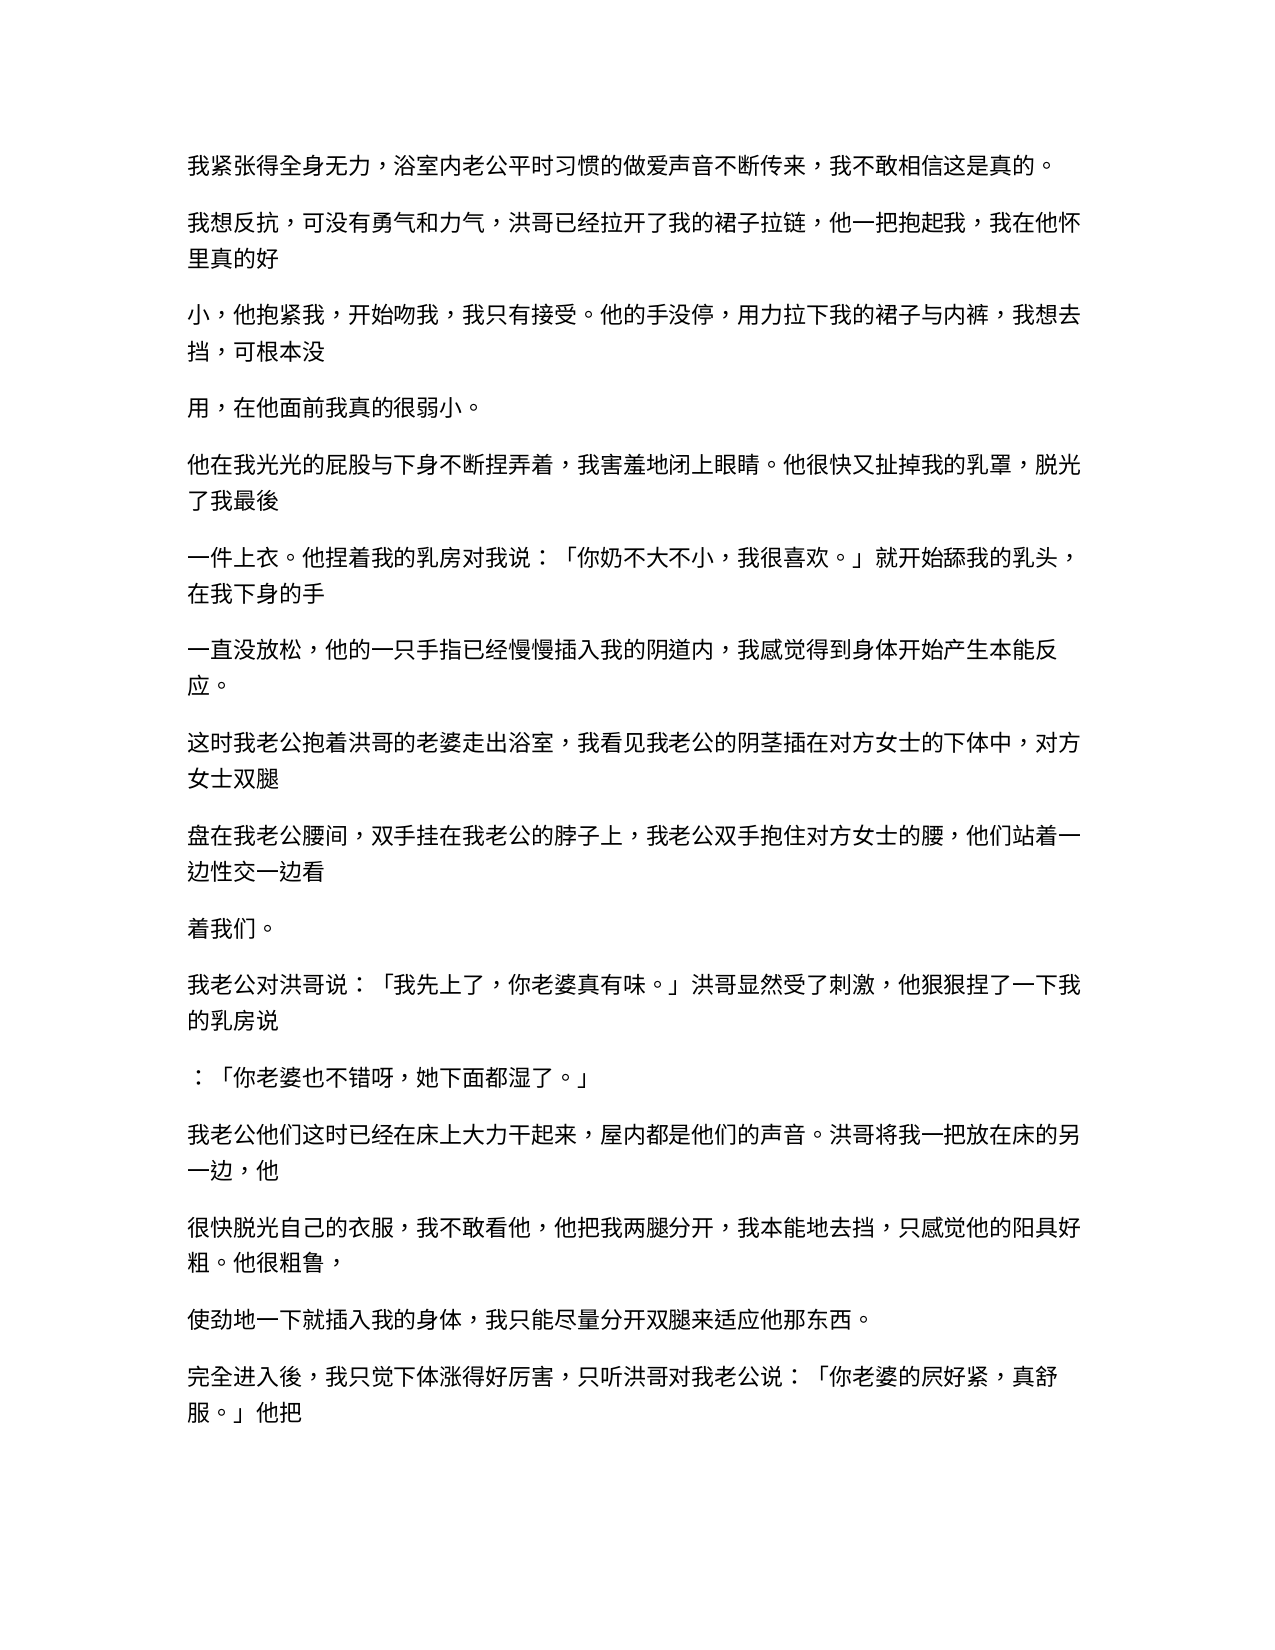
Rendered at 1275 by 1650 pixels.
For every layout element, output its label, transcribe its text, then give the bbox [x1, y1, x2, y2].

text 我老公对洪哥说：「我先上了，你老婆真有味。」洪哥显然受了刺激，他狠狠捏了一下我的乳房说 [187, 969, 1087, 1036]
text 他在我光光的屁股与下身不断捏弄着，我害羞地闭上眼睛。他很快又扯掉我的乳罩，脱光了我最後 [187, 449, 1087, 516]
text 盘在我老公腰间，双手挂在我老公的脖子上，我老公双手抱住对方女士的腰，他们站着一边性交一边看 [187, 820, 1087, 887]
text 小，他抱紧我，开始吻我，我只有接受。他的手没停，用力拉下我的裙子与内裤，我想去挡，可根本没 [187, 299, 1087, 367]
text 我老公他们这时已经在床上大力干起来，屋内都是他们的声音。洪哥将我一把放在床的另一边，他 [187, 1119, 1087, 1186]
text 一直没放松，他的一只手指已经慢慢插入我的阴道内，我感觉得到身体开始产生本能反应。 [187, 634, 1087, 702]
text 用，在他面前我真的很弱小。 [187, 392, 1087, 423]
text ：「你老婆也不错呀，她下面都湿了。」 [187, 1062, 1087, 1093]
text 这时我老公抱着洪哥的老婆走出浴室，我看见我老公的阴茎插在对方女士的下体中，对方女士双腿 [187, 727, 1087, 794]
text 一件上衣。他捏着我的乳房对我说：「你奶不大不小，我很喜欢。」就开始舔我的乳头，在我下身的手 [187, 542, 1087, 609]
text 使劲地一下就插入我的身体，我只能尽量分开双腿来适应他那东西。 [187, 1304, 1087, 1335]
text 我紧张得全身无力，浴室内老公平时习惯的做爱声音不断传来，我不敢相信这是真的。 [187, 150, 1087, 181]
text 很快脱光自己的衣服，我不敢看他，他把我两腿分开，我本能地去挡，只感觉他的阳具好粗。他很粗鲁， [187, 1211, 1087, 1279]
text 着我们。 [187, 912, 1087, 944]
text 完全进入後，我只觉下体涨得好厉害，只听洪哥对我老公说：「你老婆的屄好紧，真舒服。」他把 [187, 1361, 1087, 1428]
text 我想反抗，可没有勇气和力气，洪哥已经拉开了我的裙子拉链，他一把抱起我，我在他怀里真的好 [187, 207, 1087, 274]
